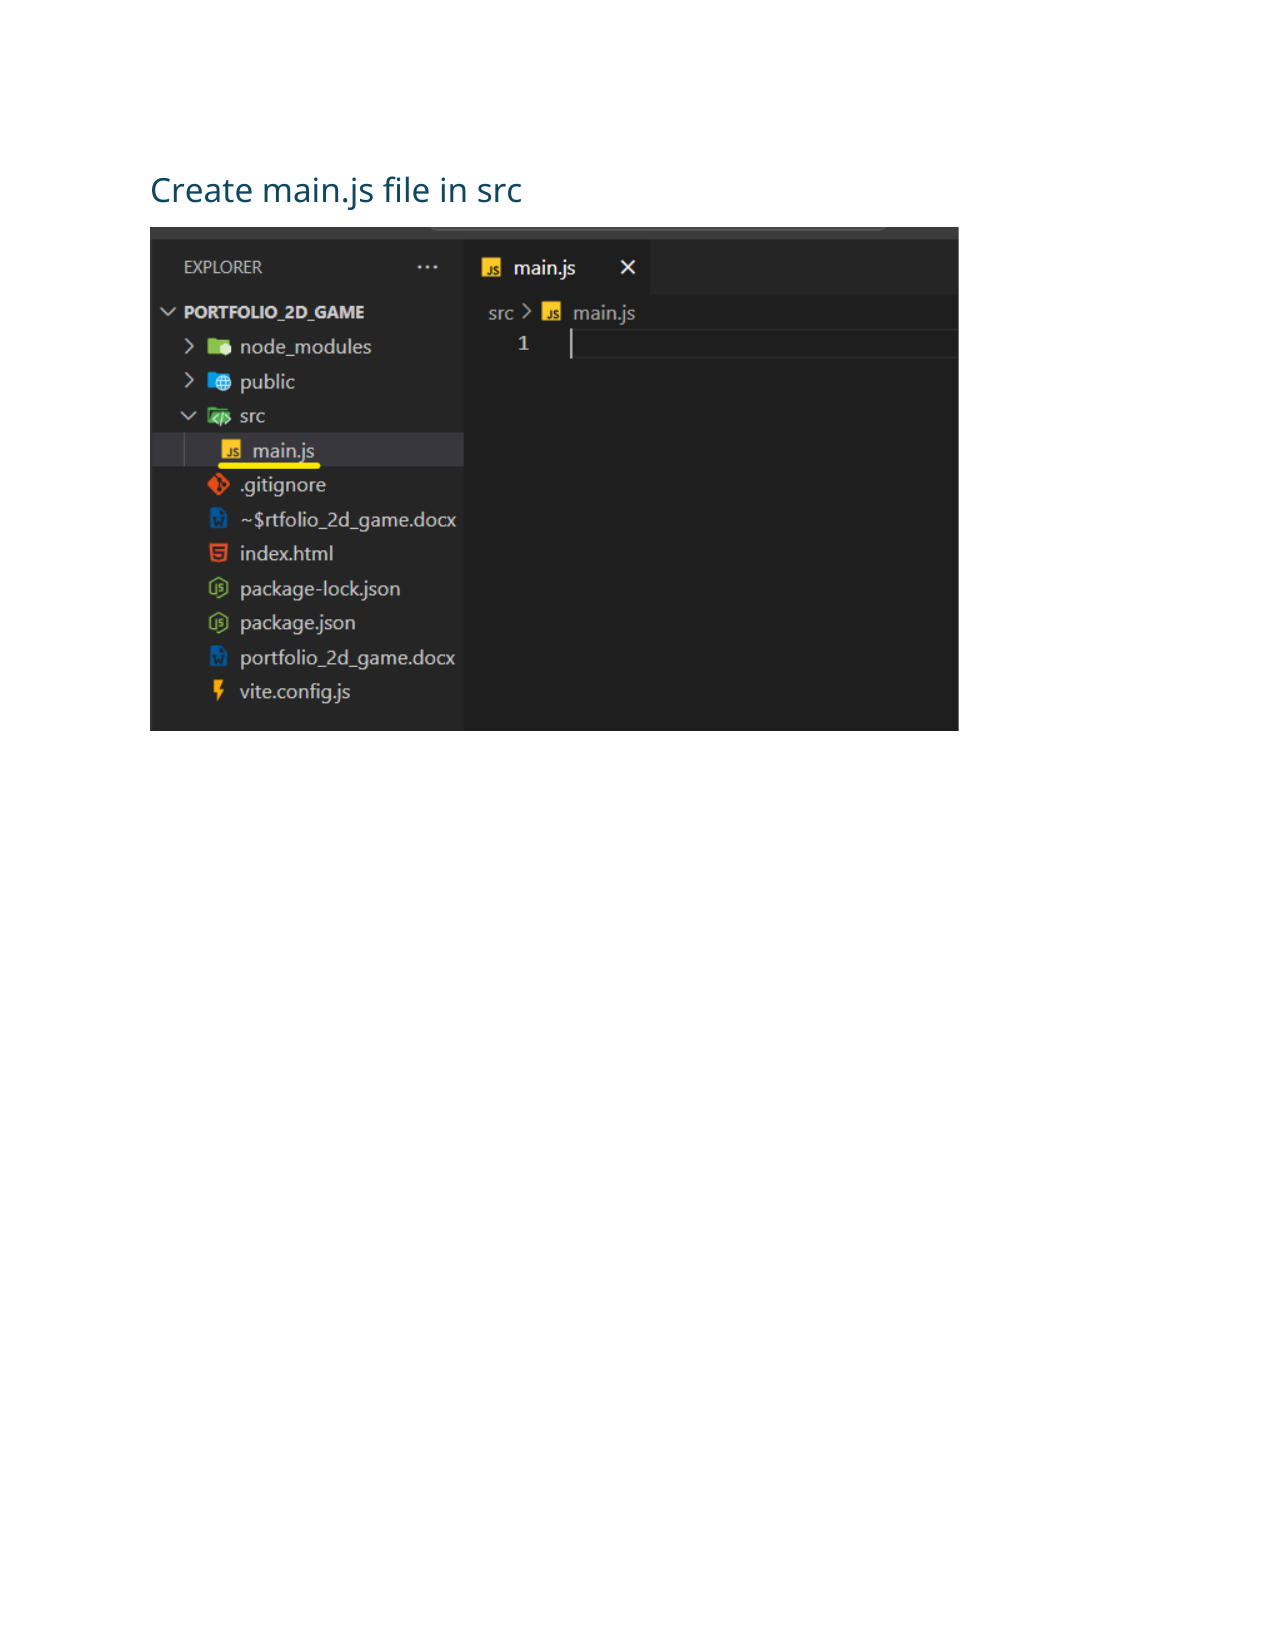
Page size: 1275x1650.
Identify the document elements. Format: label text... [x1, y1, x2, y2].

subtitle Create main.js file in src [150, 167, 1125, 212]
picture [150, 227, 959, 731]
